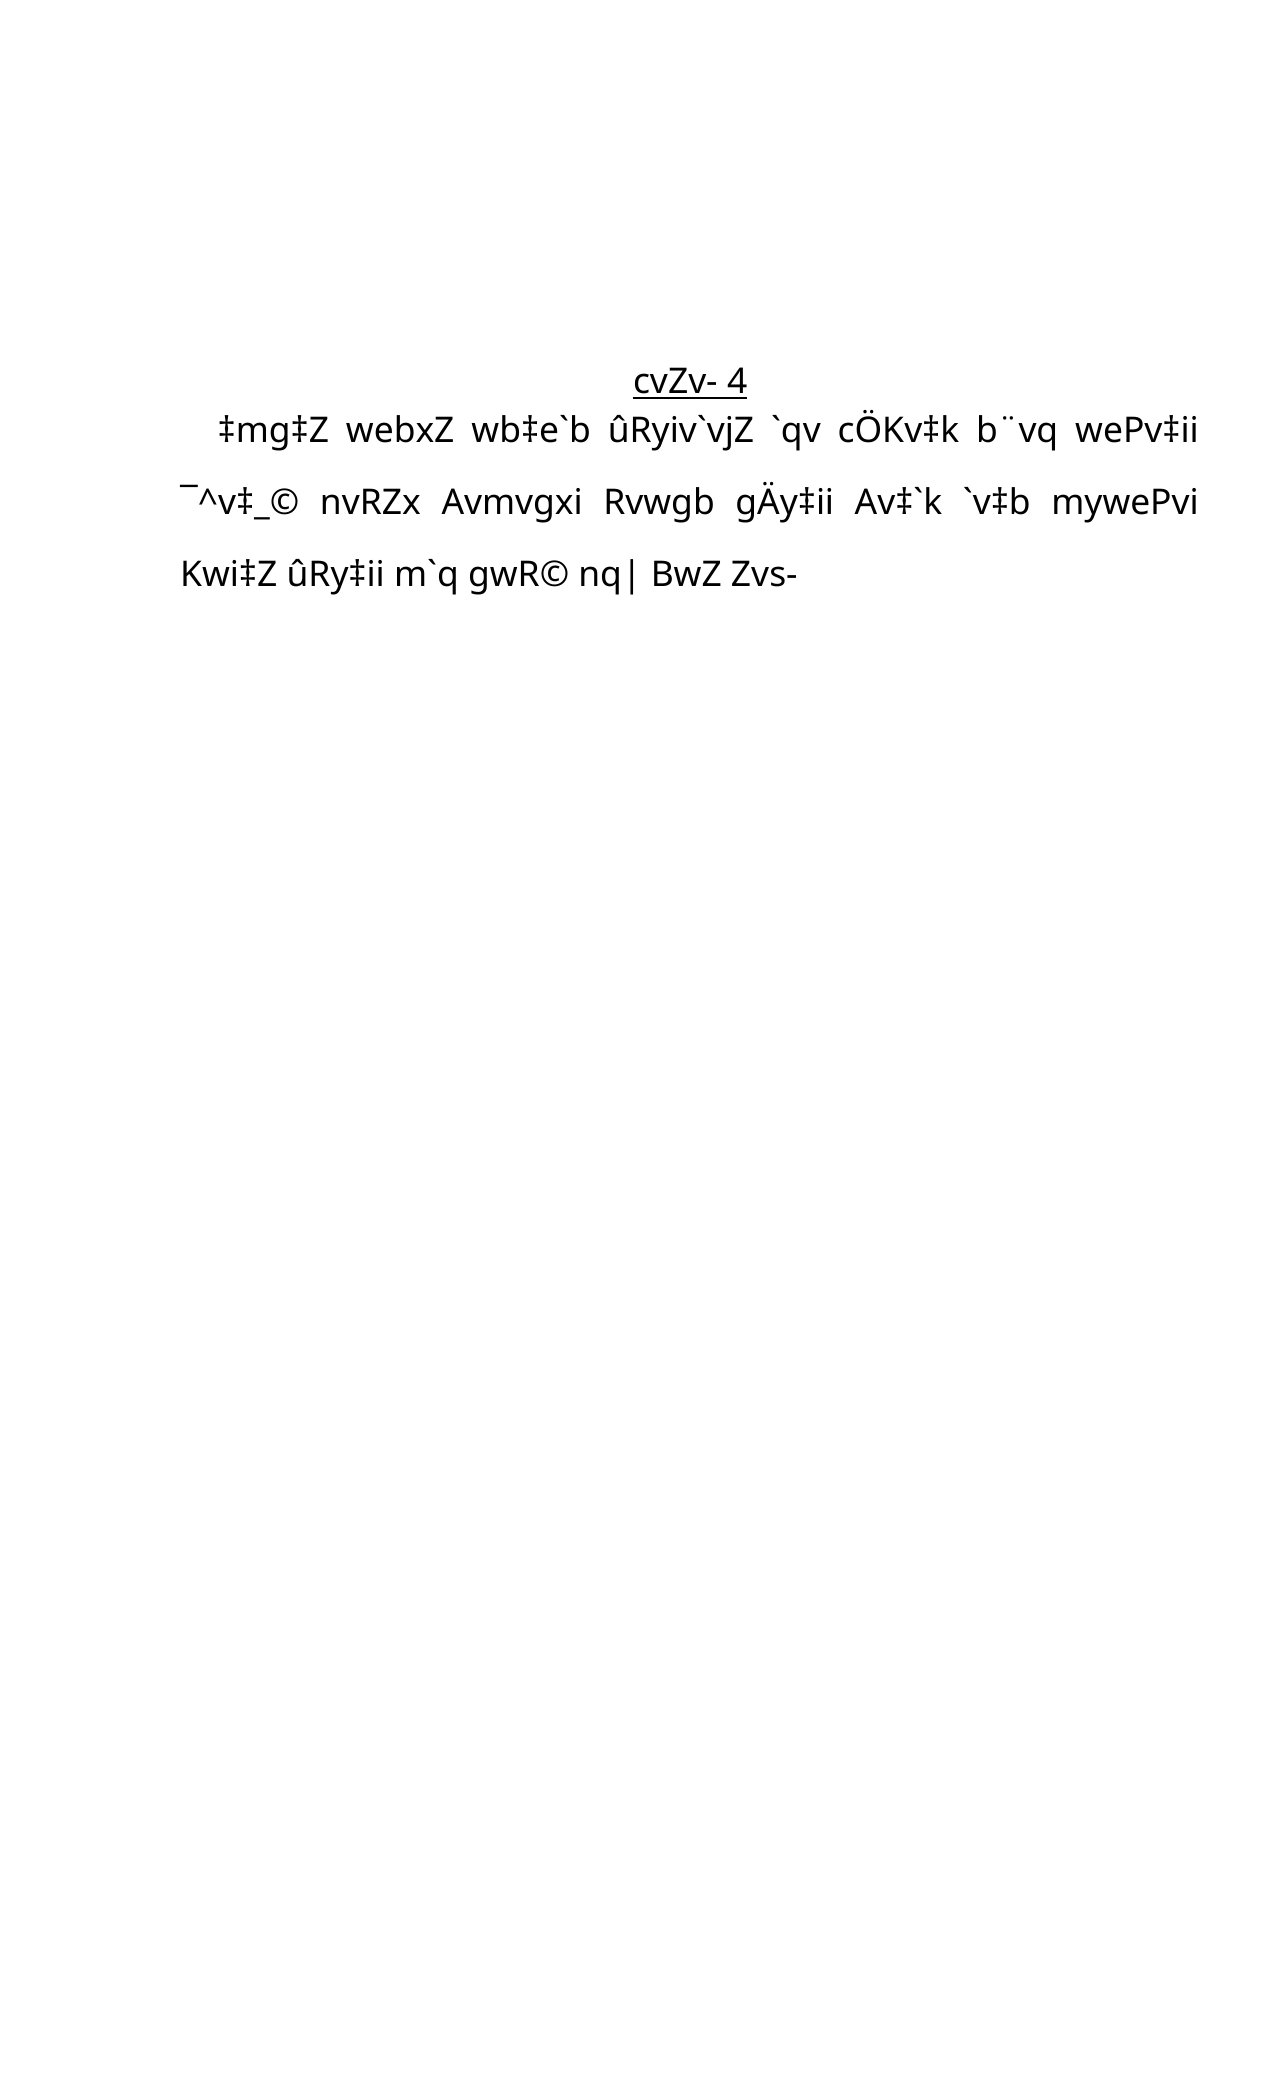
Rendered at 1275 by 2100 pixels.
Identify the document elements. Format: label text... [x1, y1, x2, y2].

text ‡mg‡Z webxZ wb‡e`b ûRyiv`vjZ `qv cÖKv‡k b¨vq wePv‡ii ¯^v‡_© nvRZx Avmvgxi Rvwgb gÄy‡ii Av‡`k `v‡b mywePvi Kwi‡Z ûRy‡ii m`q gwR© nq| BwZ Zvs- [180, 404, 1200, 597]
